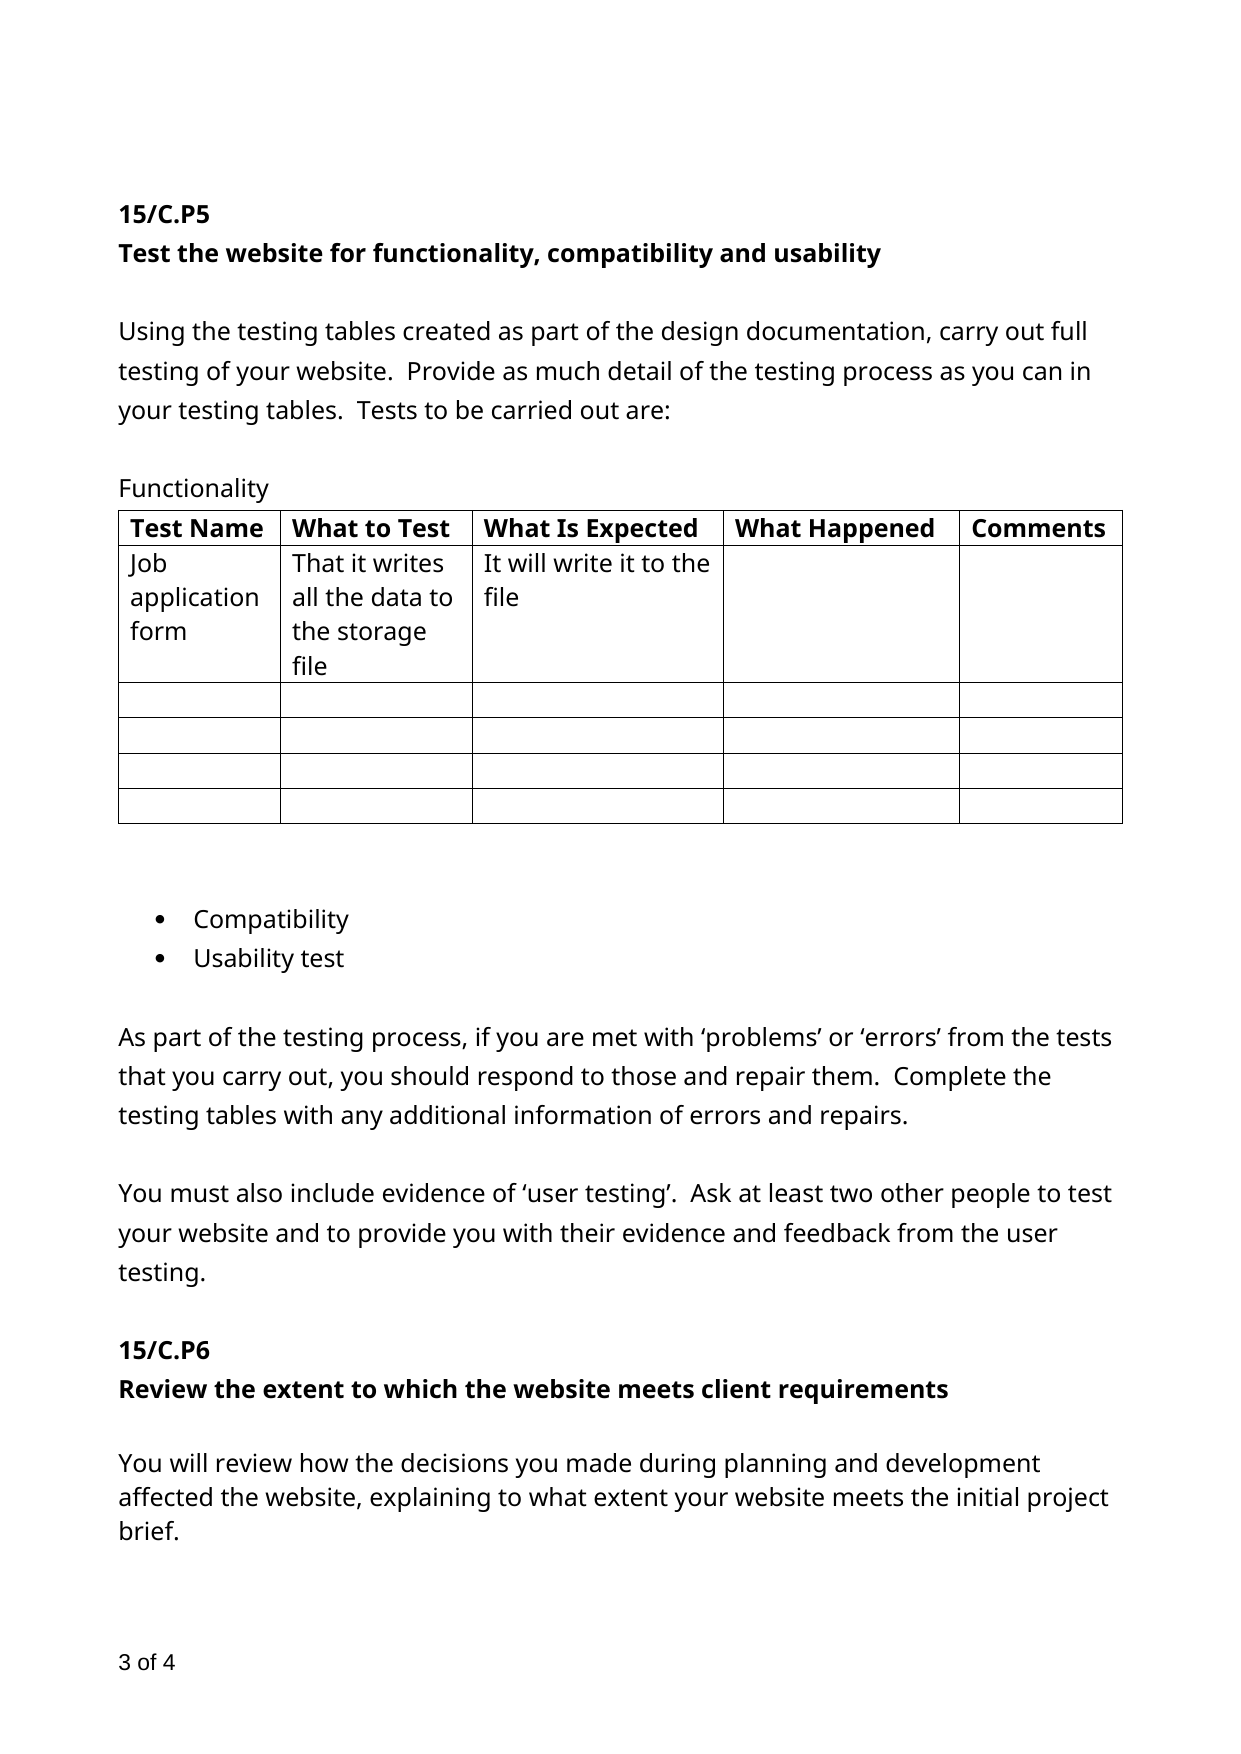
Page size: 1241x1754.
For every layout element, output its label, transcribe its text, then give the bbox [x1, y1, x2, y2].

table_cell [473, 789, 723, 823]
table_cell [281, 789, 472, 823]
table_header Test Name [119, 511, 280, 545]
table_cell [960, 718, 1122, 752]
table_cell [281, 683, 472, 717]
table_cell Job application form [119, 546, 280, 682]
table_cell [724, 546, 959, 682]
table_cell [281, 718, 472, 752]
table_cell [724, 718, 959, 752]
table_header What to Test [281, 511, 472, 545]
table_cell [724, 789, 959, 823]
list Compatibility [156, 902, 1122, 936]
text Test the website for functionality, compatibility and usability [118, 236, 1122, 270]
text You will review how the decisions you made during planning and development affected the website, explaining to what extent your website meets the initial project brief. [118, 1445, 1122, 1547]
table_cell [473, 754, 723, 787]
table_cell [724, 754, 959, 787]
table_cell [119, 789, 280, 823]
text Review the extent to which the website meets client requirements [118, 1372, 1122, 1406]
text You must also include evidence of ‘user testing’. Ask at least two other people to test your website and to provide you with their evidence and feedback from the user testing. [118, 1176, 1122, 1288]
table_cell That it writes all the data to the storage file [281, 546, 472, 682]
table_cell [960, 546, 1122, 682]
table_cell [724, 683, 959, 717]
table_header Comments [960, 511, 1122, 545]
table_cell [119, 718, 280, 752]
table_cell [119, 754, 280, 787]
table_cell [960, 754, 1122, 787]
text Functionality [118, 471, 1122, 505]
table_cell [119, 683, 280, 717]
table_cell [281, 754, 472, 787]
text 15/C.P6 [118, 1333, 1122, 1367]
table_cell It will write it to the file [473, 546, 723, 682]
table_header What Is Expected [473, 511, 723, 545]
text Using the testing tables created as part of the design documentation, carry out full testing of your website. Provide as much detail of the testing process as you can in your testing tables. Tests to be carried out are: [118, 314, 1122, 426]
text As part of the testing process, if you are met with ‘problems’ or ‘errors’ from the tests that you carry out, you should respond to those and repair them. Complete the testing tables with any additional information of errors and repairs. [118, 1019, 1122, 1132]
table_cell [473, 683, 723, 717]
text 15/C.P5 [118, 196, 1122, 231]
table_cell [960, 789, 1122, 823]
table_cell [960, 683, 1122, 717]
table_header What Happened [724, 511, 959, 545]
list Usability test [156, 941, 1122, 975]
table_cell [473, 718, 723, 752]
